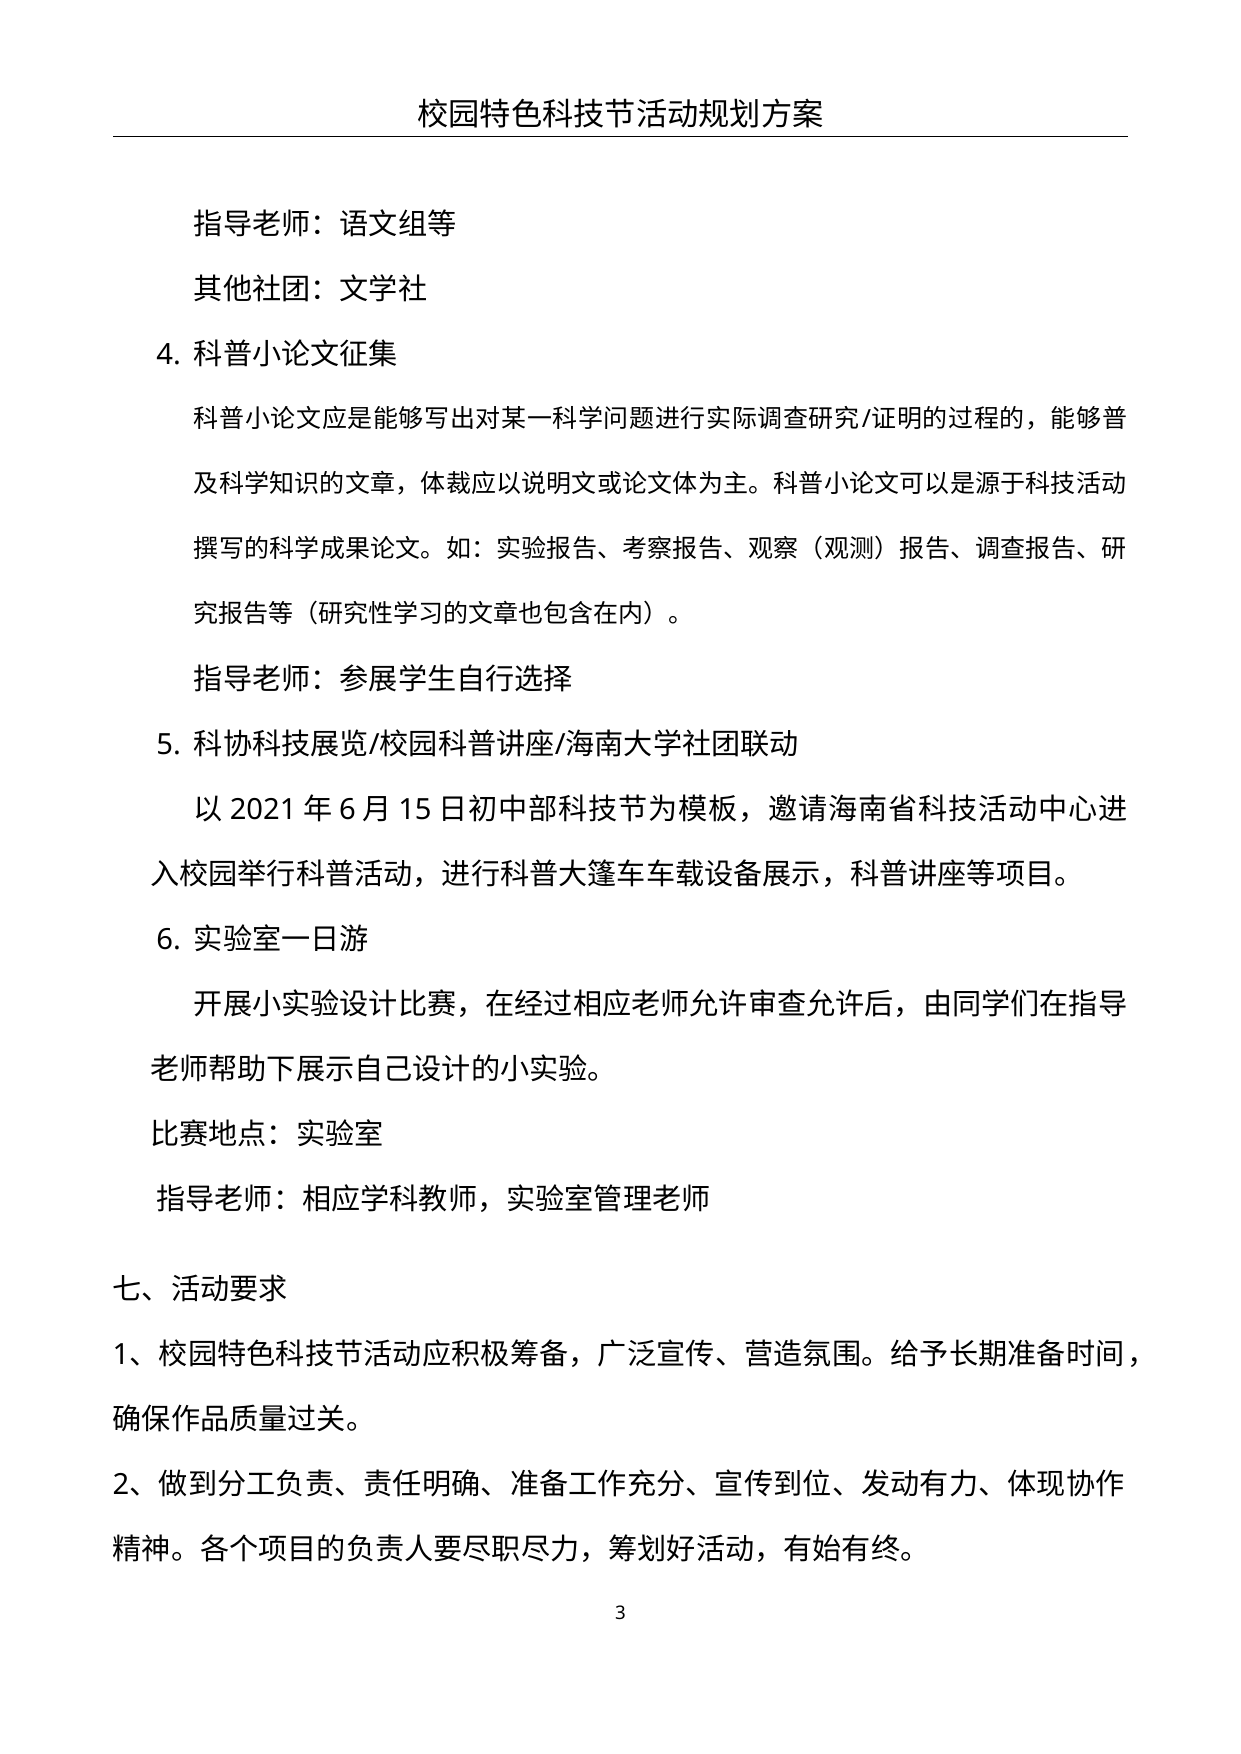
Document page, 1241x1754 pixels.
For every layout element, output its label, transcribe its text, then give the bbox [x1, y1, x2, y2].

text 以2021年6月15日初中部科技节为模板，邀请海南省科技活动中心进入校园举行科普活动，进行科普大篷车车载设备展示，科普讲座等项目。 [150, 774, 1128, 904]
list 科协科技展览/校园科普讲座/海南大学社团联动 [156, 709, 1128, 774]
text 2、做到分工负责、责任明确、准备工作充分、宣传到位、发动有力、体现协作精神。各个项目的负责人要尽职尽力，筹划好活动，有始有终。 [112, 1449, 1128, 1579]
list 指导老师：参展学生自行选择 [194, 644, 1128, 709]
text 1、校园特色科技节活动应积极筹备，广泛宣传、营造氛围。给予长期准备时间，确保作品质量过关。 [112, 1319, 1128, 1449]
list 科普小论文应是能够写出对某一科学问题进行实际调查研究/证明的过程的，能够普及科学知识的文章，体裁应以说明文或论文体为主。科普小论文可以是源于科技活动撰写的科学成果论文。如：实验报告、考察报告、观察（观测）报告、调查报告、研究报告等（研究性学习的文章也包含在内）。 [194, 384, 1128, 644]
list 指导老师：语文组等 [194, 189, 1128, 254]
text 指导老师：相应学科教师，实验室管理老师 [112, 1164, 1128, 1229]
list 实验室一日游 [156, 904, 1128, 969]
text 七、活动要求 [112, 1254, 1128, 1319]
text 开展小实验设计比赛，在经过相应老师允许审查允许后，由同学们在指导老师帮助下展示自己设计的小实验。 [150, 969, 1128, 1099]
text 比赛地点：实验室 [112, 1099, 1128, 1164]
list 其他社团：文学社 [194, 254, 1128, 319]
list 科普小论文征集 [156, 319, 1128, 384]
